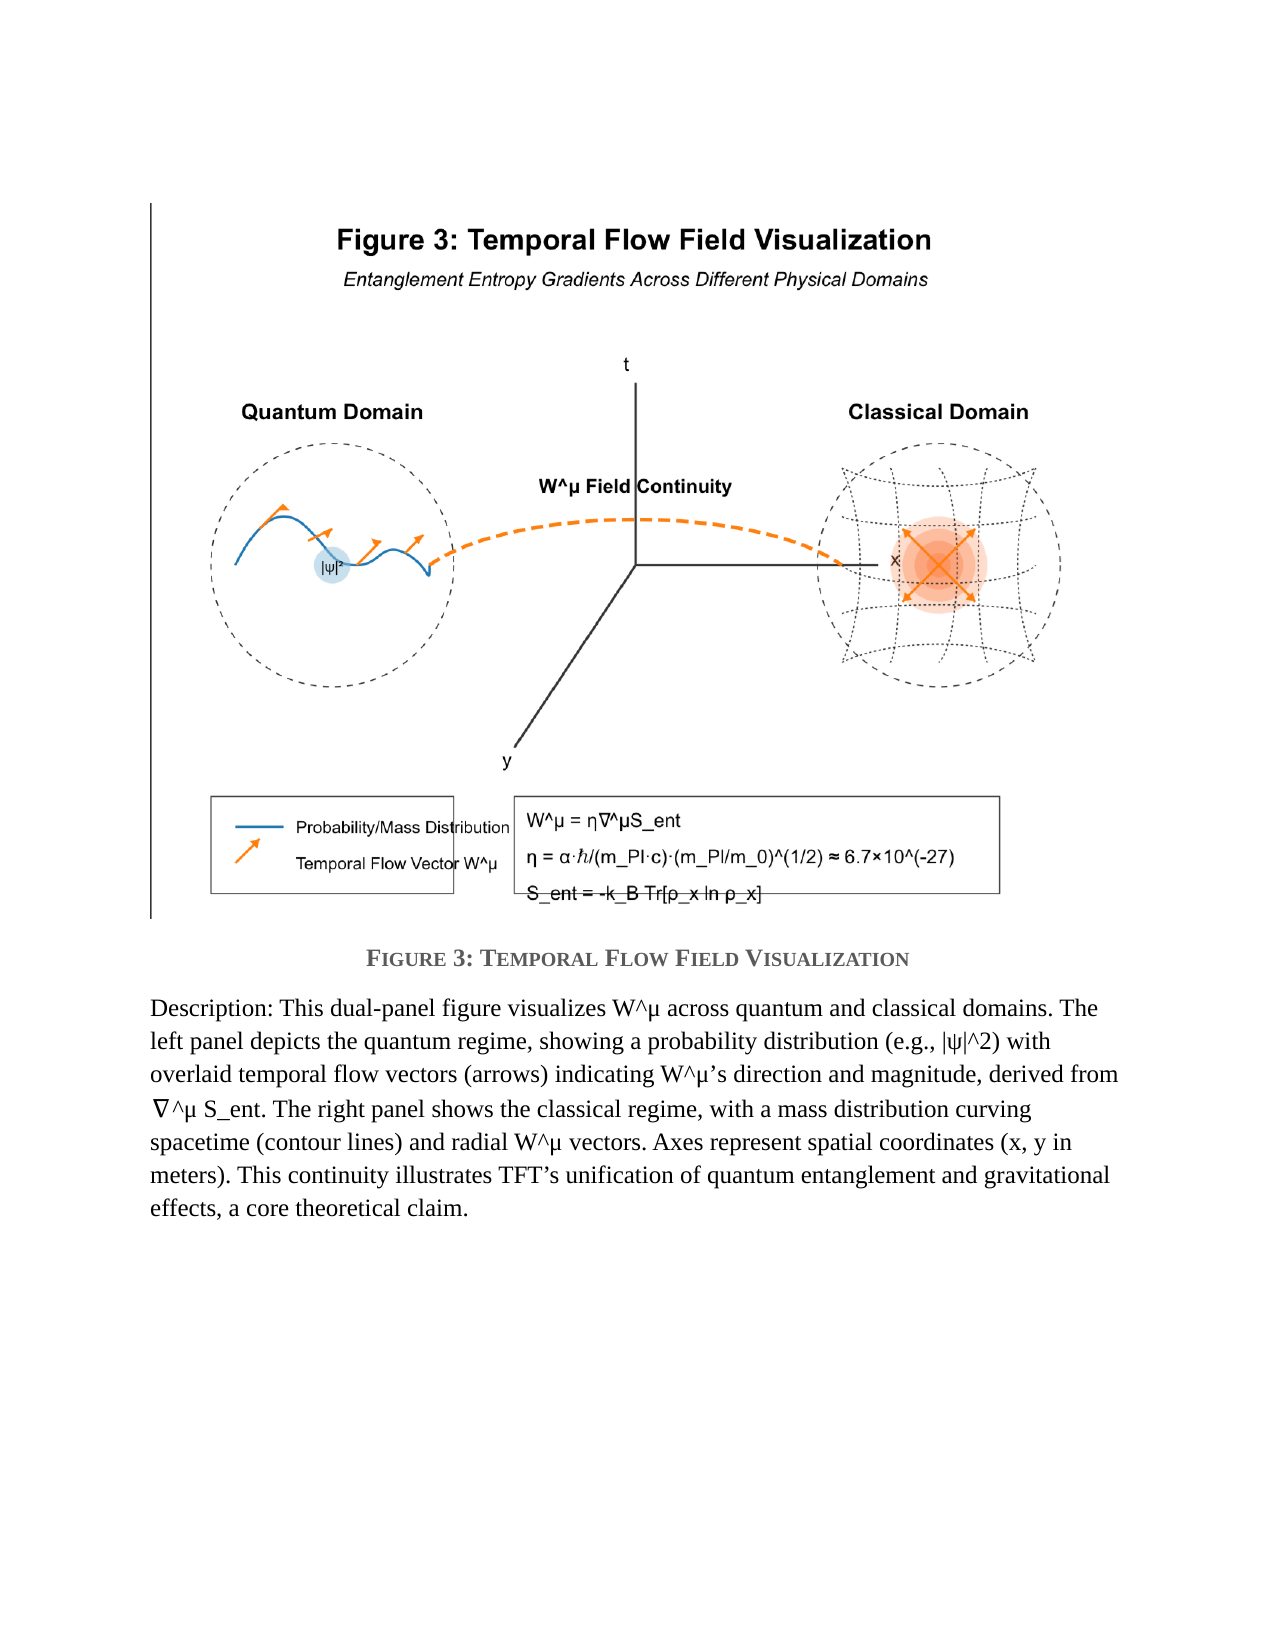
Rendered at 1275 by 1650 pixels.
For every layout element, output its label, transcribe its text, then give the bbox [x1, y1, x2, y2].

picture [150, 203, 1090, 919]
text Description: This dual-panel figure visualizes W^μ across quantum and classical domains. The left panel depicts the quantum regime, showing a probability distribution (e.g., |ψ|^2) with overlaid temporal flow vectors (arrows) indicating W^μ’s direction and magnitude, derived from ∇^μ S_ent. The right panel shows the classical regime, with a mass distribution curving spacetime (contour lines) and radial W^μ vectors. Axes represent spatial coordinates (x, y in meters). This continuity illustrates TFT’s unification of quantum entanglement and gravitational effects, a core theoretical claim. [150, 993, 1125, 1222]
